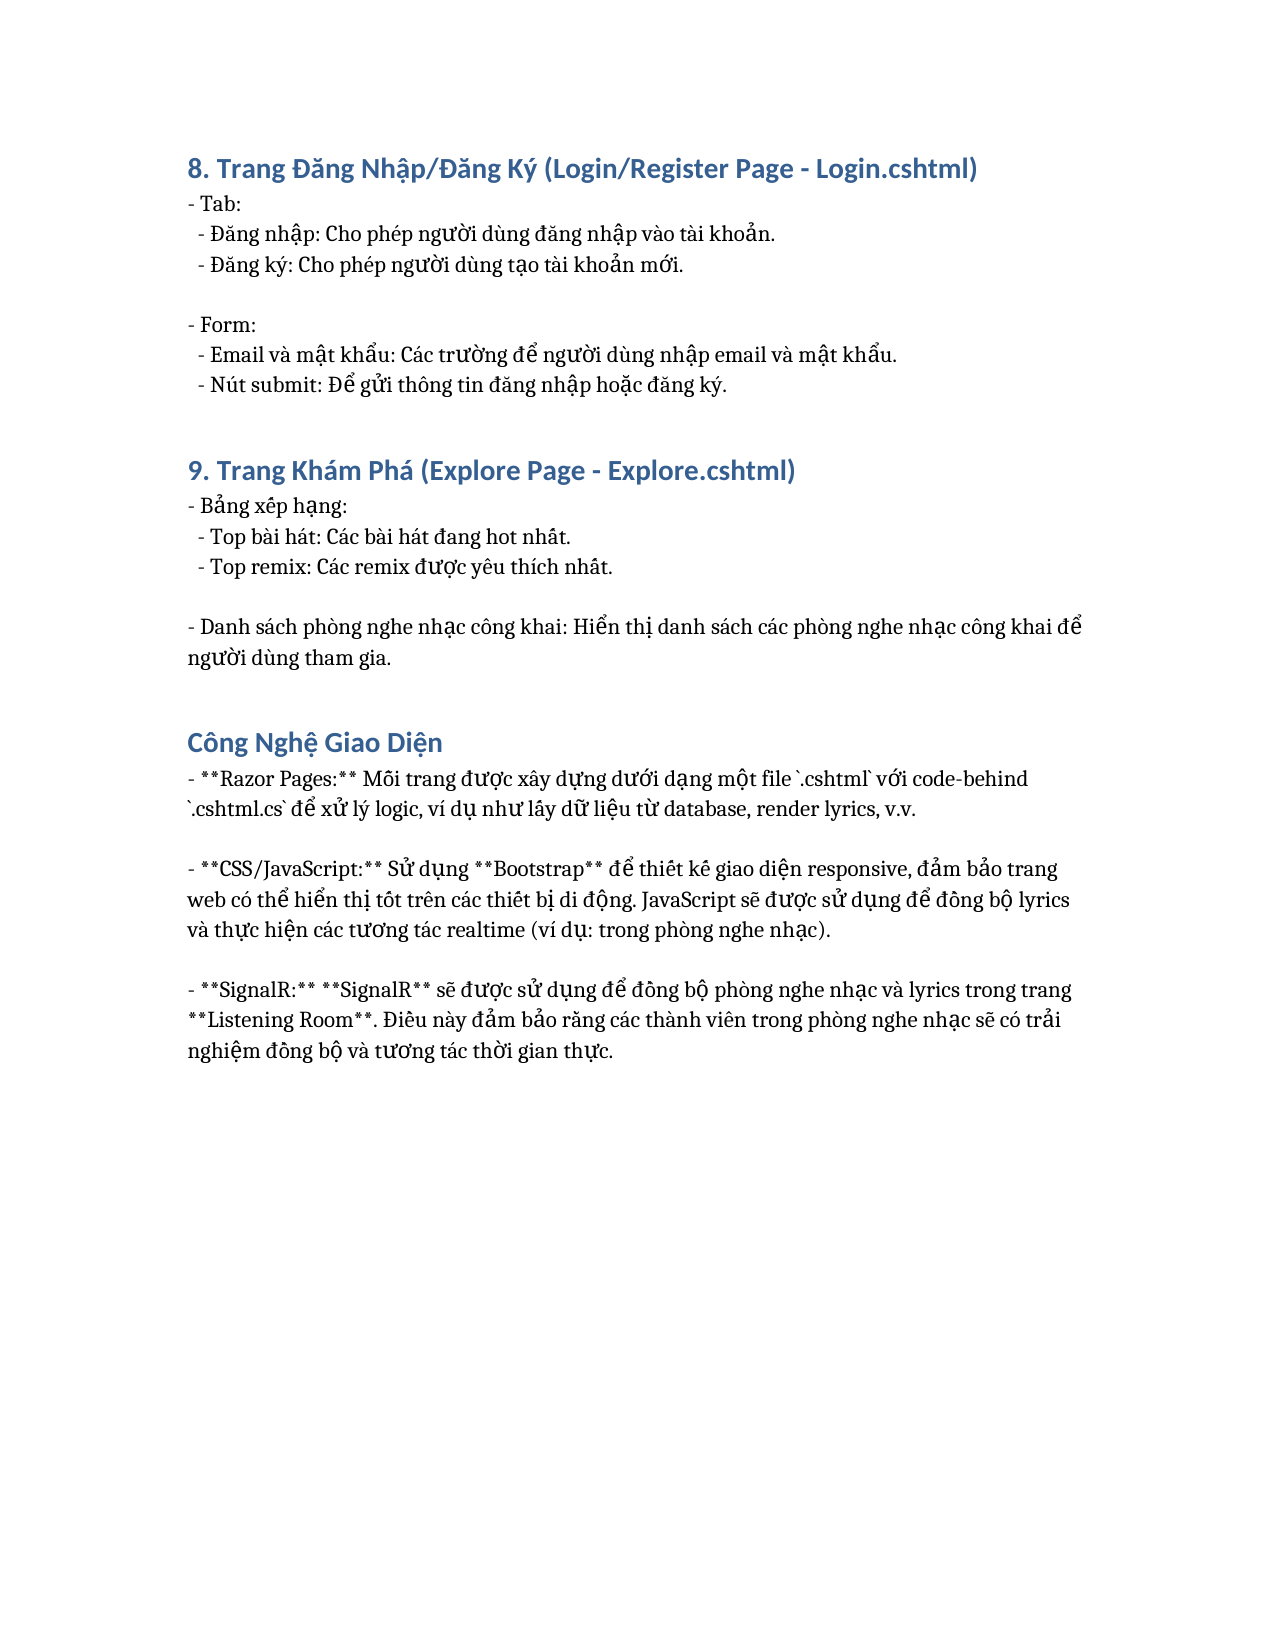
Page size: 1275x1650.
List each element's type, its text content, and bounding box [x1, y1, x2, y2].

text - **Razor Pages:** Mỗi trang được xây dựng dưới dạng một file `.cshtml` với code-behind `.cshtml.cs` để xử lý logic, ví dụ như lấy dữ liệu từ database, render lyrics, v.v. - **CSS/JavaScript:** Sử dụng **Bootstrap** để thiết kế giao diện responsive, đảm bảo trang web có thể hiển thị tốt trên các thiết bị di động. JavaScript sẽ được sử dụng để đồng bộ lyrics và thực hiện các tương tác realtime (ví dụ: trong phòng nghe nhạc). - **SignalR:** **SignalR** sẽ được sử dụng để đồng bộ phòng nghe nhạc và lyrics trong trang **Listening Room**. Điều này đảm bảo rằng các thành viên trong phòng nghe nhạc sẽ có trải nghiệm đồng bộ và tương tác thời gian thực. [187, 766, 1087, 1064]
subtitle Công Nghệ Giao Diện [187, 724, 1087, 760]
subtitle 9. Trang Khám Phá (Explore Page - Explore.cshtml) [187, 452, 1087, 488]
text - Tab: - Đăng nhập: Cho phép người dùng đăng nhập vào tài khoản. - Đăng ký: Cho phép người dùng tạo tài khoản mới. - Form: - Email và mật khẩu: Các trường để người dùng nhập email và mật khẩu. - Nút submit: Để gửi thông tin đăng nhập hoặc đăng ký. [187, 191, 1087, 398]
subtitle 8. Trang Đăng Nhập/Đăng Ký (Login/Register Page - Login.cshtml) [187, 150, 1087, 186]
text - Bảng xếp hạng: - Top bài hát: Các bài hát đang hot nhất. - Top remix: Các remix được yêu thích nhất. - Danh sách phòng nghe nhạc công khai: Hiển thị danh sách các phòng nghe nhạc công khai để người dùng tham gia. [187, 493, 1087, 671]
